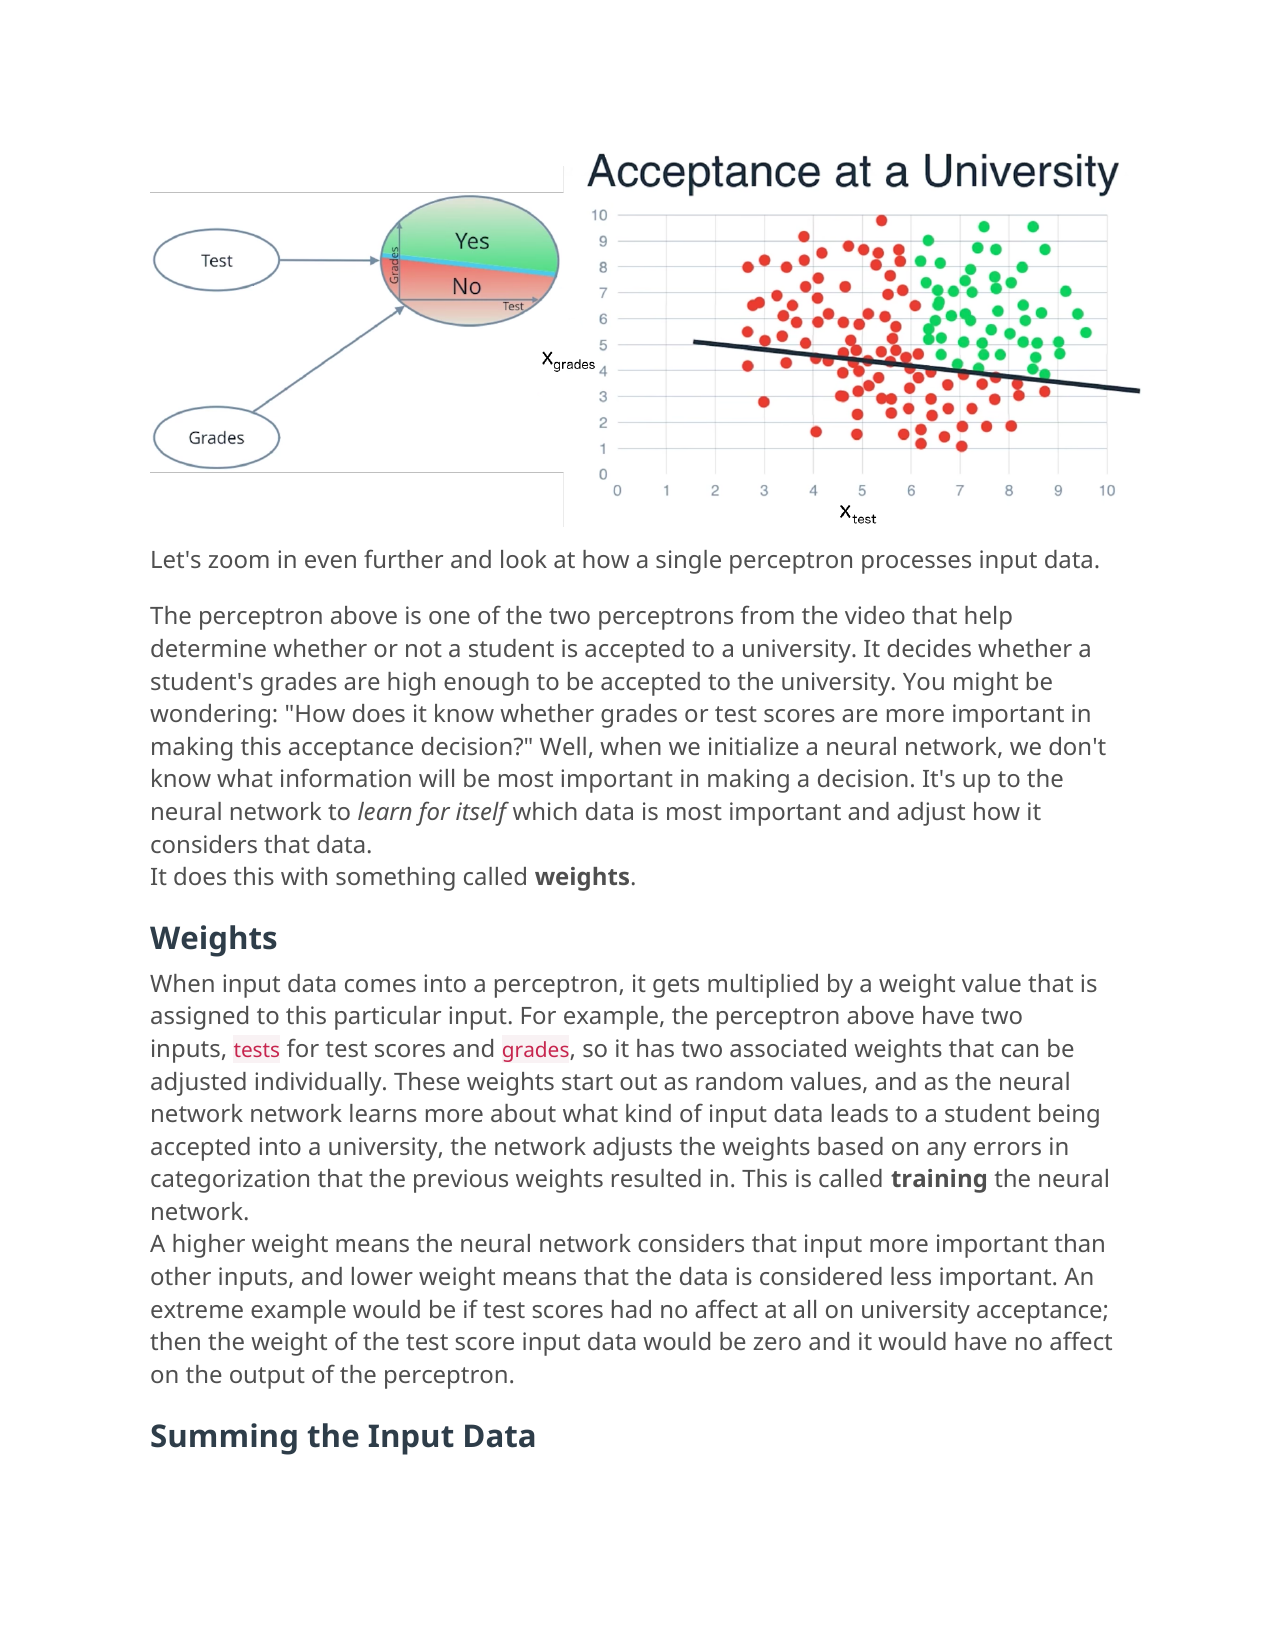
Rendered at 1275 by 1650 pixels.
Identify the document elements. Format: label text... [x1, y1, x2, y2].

text Weights [150, 916, 1125, 959]
text A higher weight means the neural network considers that input more important than other inputs, and lower weight means that the data is considered less important. An extreme example would be if test scores had no affect at all on university acceptance; then the weight of the test score input data would be zero and it would have no affect on the output of the perceptron. [150, 1227, 1125, 1390]
text The perceptron above is one of the two perceptrons from the video that help determine whether or not a student is accepted to a university. It decides whether a student's grades are high enough to be accepted to the university. You might be wondering: "How does it know whether grades or test scores are more important in making this acceptance decision?" Well, when we initialize a neural network, we don't know what information will be most important in making a decision. It's up to the neural network to learn for itself which data is most important and adjust how it considers that data. [150, 599, 1125, 860]
text Summing the Input Data [150, 1414, 1125, 1456]
text Let's zoom in even further and look at how a single perceptron processes input data. [150, 543, 1125, 576]
picture [150, 150, 1143, 527]
text When input data comes into a perceptron, it gets multiplied by a weight value that is assigned to this particular input. For example, the perceptron above have two inputs, tests for test scores and grades, so it has two associated weights that can be adjusted individually. These weights start out as random values, and as the neural network network learns more about what kind of input data leads to a student being accepted into a university, the network adjusts the weights based on any errors in categorization that the previous weights resulted in. This is called training the neural network. [150, 966, 1125, 1227]
text It does this with something called weights. [150, 860, 1125, 893]
